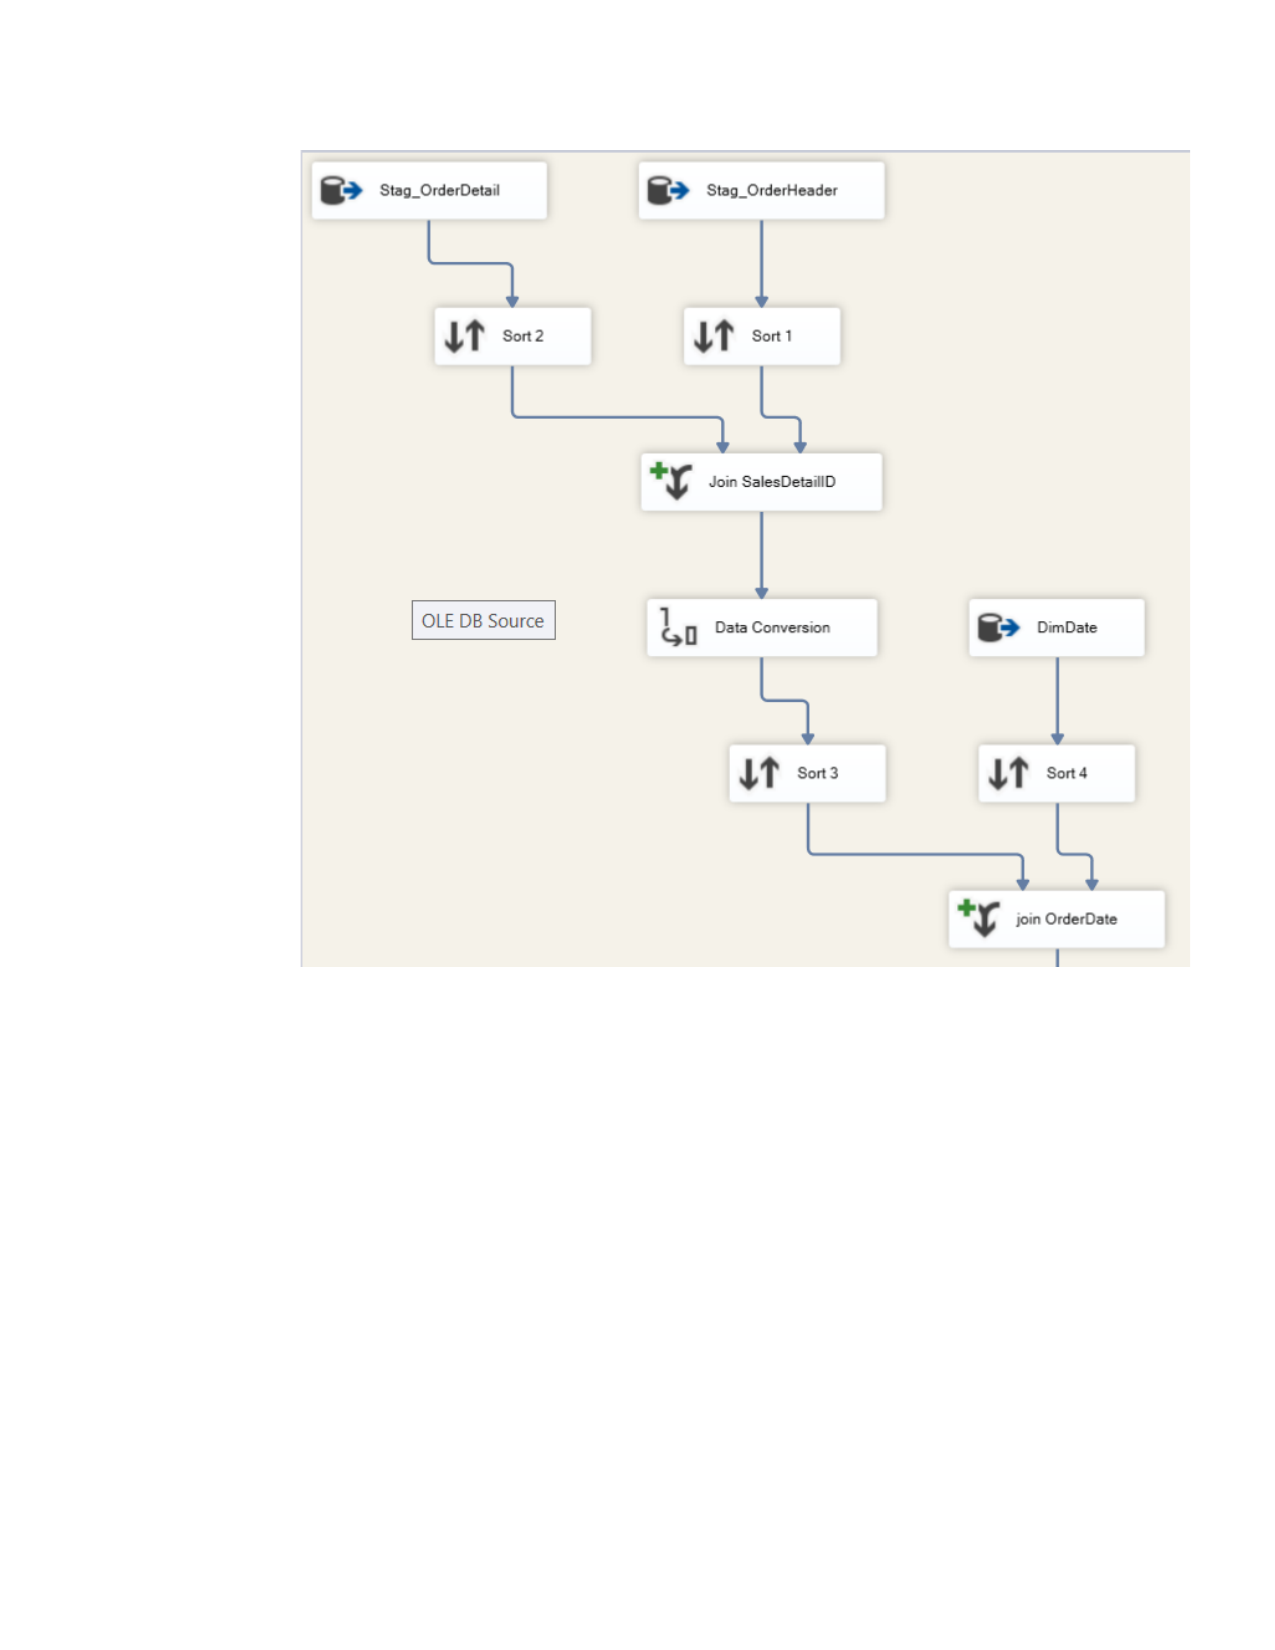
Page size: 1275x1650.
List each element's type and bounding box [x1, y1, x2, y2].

picture [300, 150, 1191, 967]
